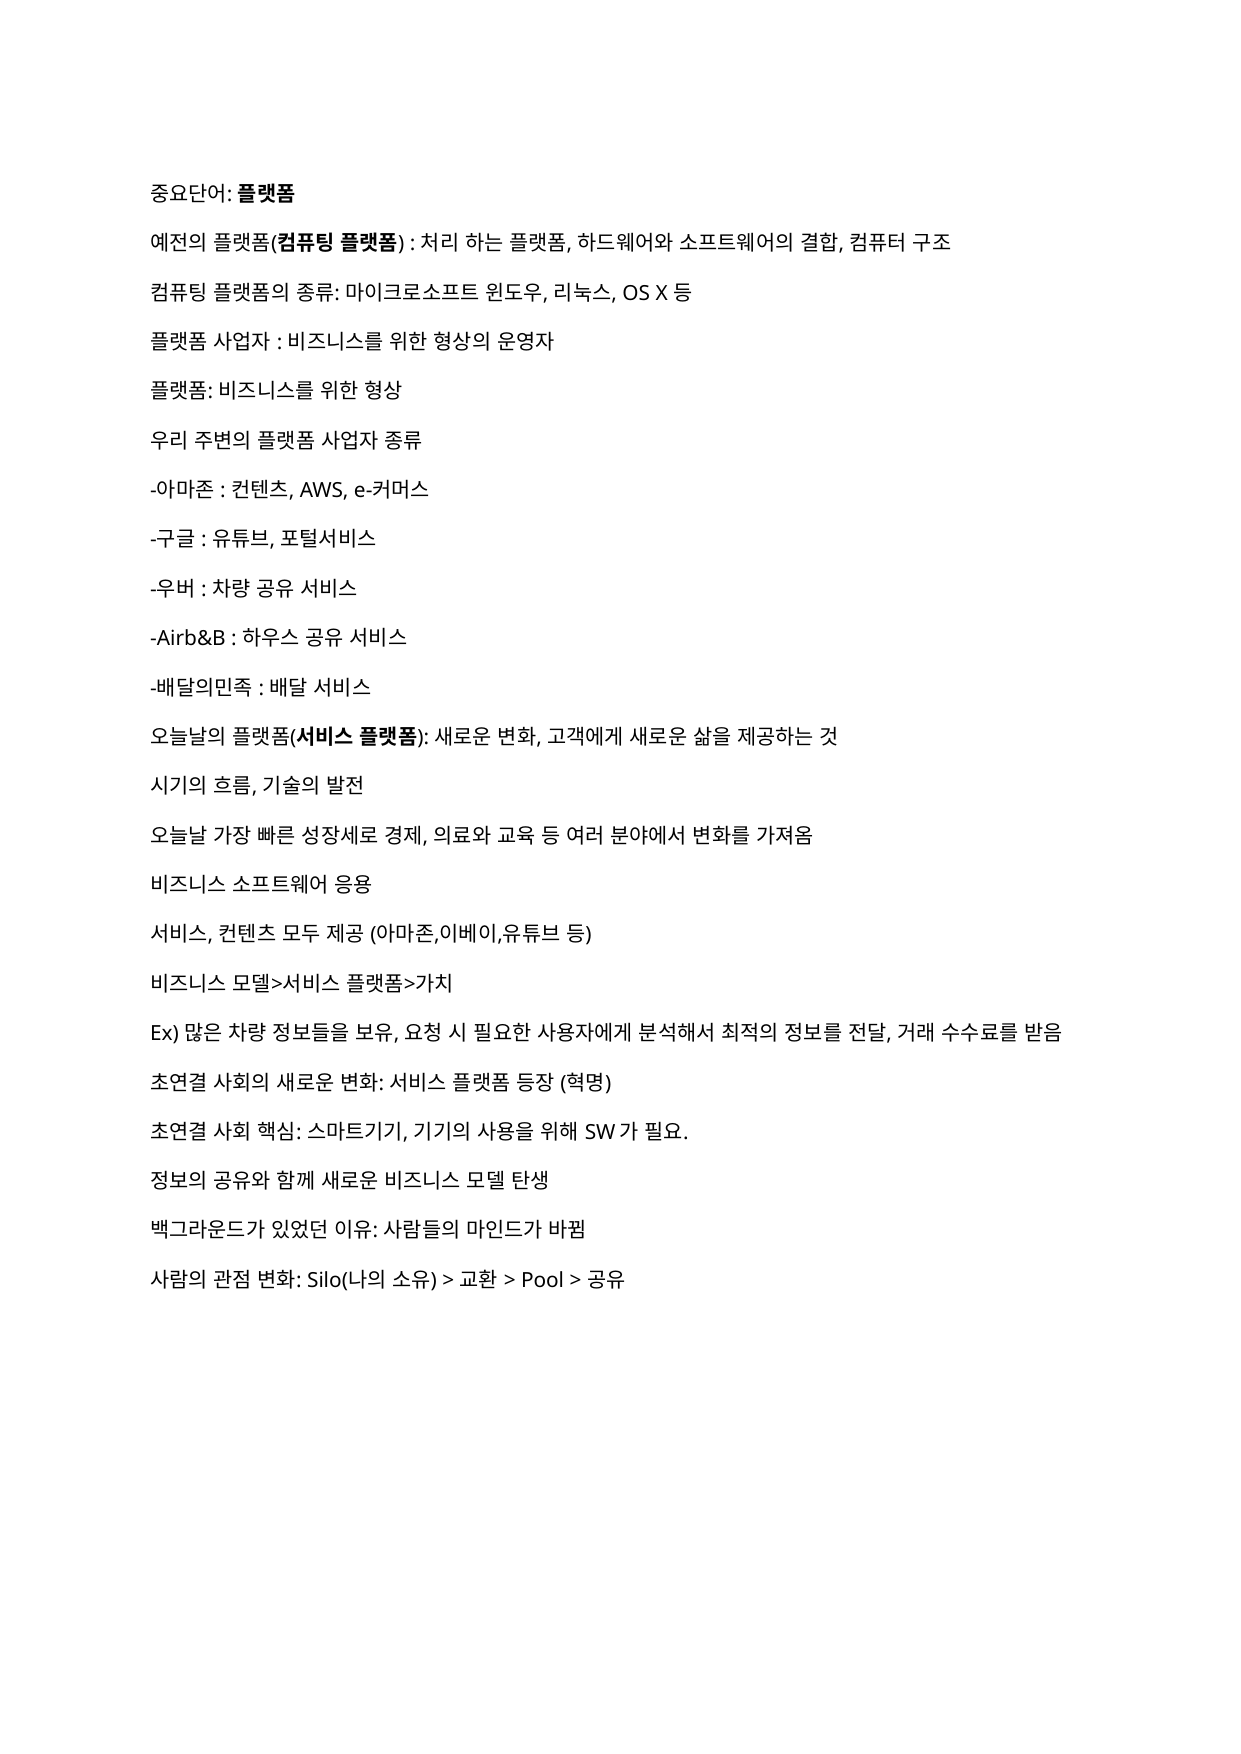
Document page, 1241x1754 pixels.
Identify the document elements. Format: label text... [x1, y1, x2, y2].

text 예전의 플랫폼(컴퓨팅 플랫폼) : 처리 하는 플랫폼, 하드웨어와 소프트웨어의 결합, 컴퓨터 구조 [150, 227, 1090, 257]
text 서비스, 컨텐츠 모두 제공 (아마존,이베이,유튜브 등) [150, 918, 1090, 948]
text Ex) 많은 차량 정보들을 보유, 요청 시 필요한 사용자에게 분석해서 최적의 정보를 전달, 거래 수수료를 받음 [150, 1016, 1090, 1047]
text 중요단어: 플랫폼 [150, 177, 1090, 207]
text 오늘날의 플랫폼(서비스 플랫폼): 새로운 변화, 고객에게 새로운 삶을 제공하는 것 [150, 720, 1090, 751]
text -우버 : 차량 공유 서비스 [150, 572, 1090, 602]
text -구글 : 유튜브, 포털서비스 [150, 523, 1090, 553]
text 초연결 사회 핵심: 스마트기기, 기기의 사용을 위해 SW가 필요. [150, 1115, 1090, 1145]
text 비즈니스 소프트웨어 응용 [150, 868, 1090, 898]
text 백그라운드가 있었던 이유: 사람들의 마인드가 바뀜 [150, 1214, 1090, 1244]
text 사람의 관점 변화: Silo(나의 소유) > 교환 > Pool > 공유 [150, 1263, 1090, 1293]
text 초연결 사회의 새로운 변화: 서비스 플랫폼 등장 (혁명) [150, 1066, 1090, 1096]
text 컴퓨팅 플랫폼의 종류: 마이크로소프트 윈도우, 리눅스, OS X 등 [150, 276, 1090, 306]
text -배달의민족 : 배달 서비스 [150, 671, 1090, 701]
text 시기의 흐름, 기술의 발전 [150, 769, 1090, 800]
text 플랫폼: 비즈니스를 위한 형상 [150, 375, 1090, 405]
text -Airb&B : 하우스 공유 서비스 [150, 621, 1090, 652]
text 비즈니스 모델>서비스 플랫폼>가치 [150, 967, 1090, 997]
text 플랫폼 사업자 : 비즈니스를 위한 형상의 운영자 [150, 325, 1090, 356]
text 오늘날 가장 빠른 성장세로 경제, 의료와 교육 등 여러 분야에서 변화를 가져옴 [150, 819, 1090, 849]
text 정보의 공유와 함께 새로운 비즈니스 모델 탄생 [150, 1164, 1090, 1195]
text 우리 주변의 플랫폼 사업자 종류 [150, 424, 1090, 454]
text -아마존 : 컨텐츠, AWS, e-커머스 [150, 473, 1090, 504]
